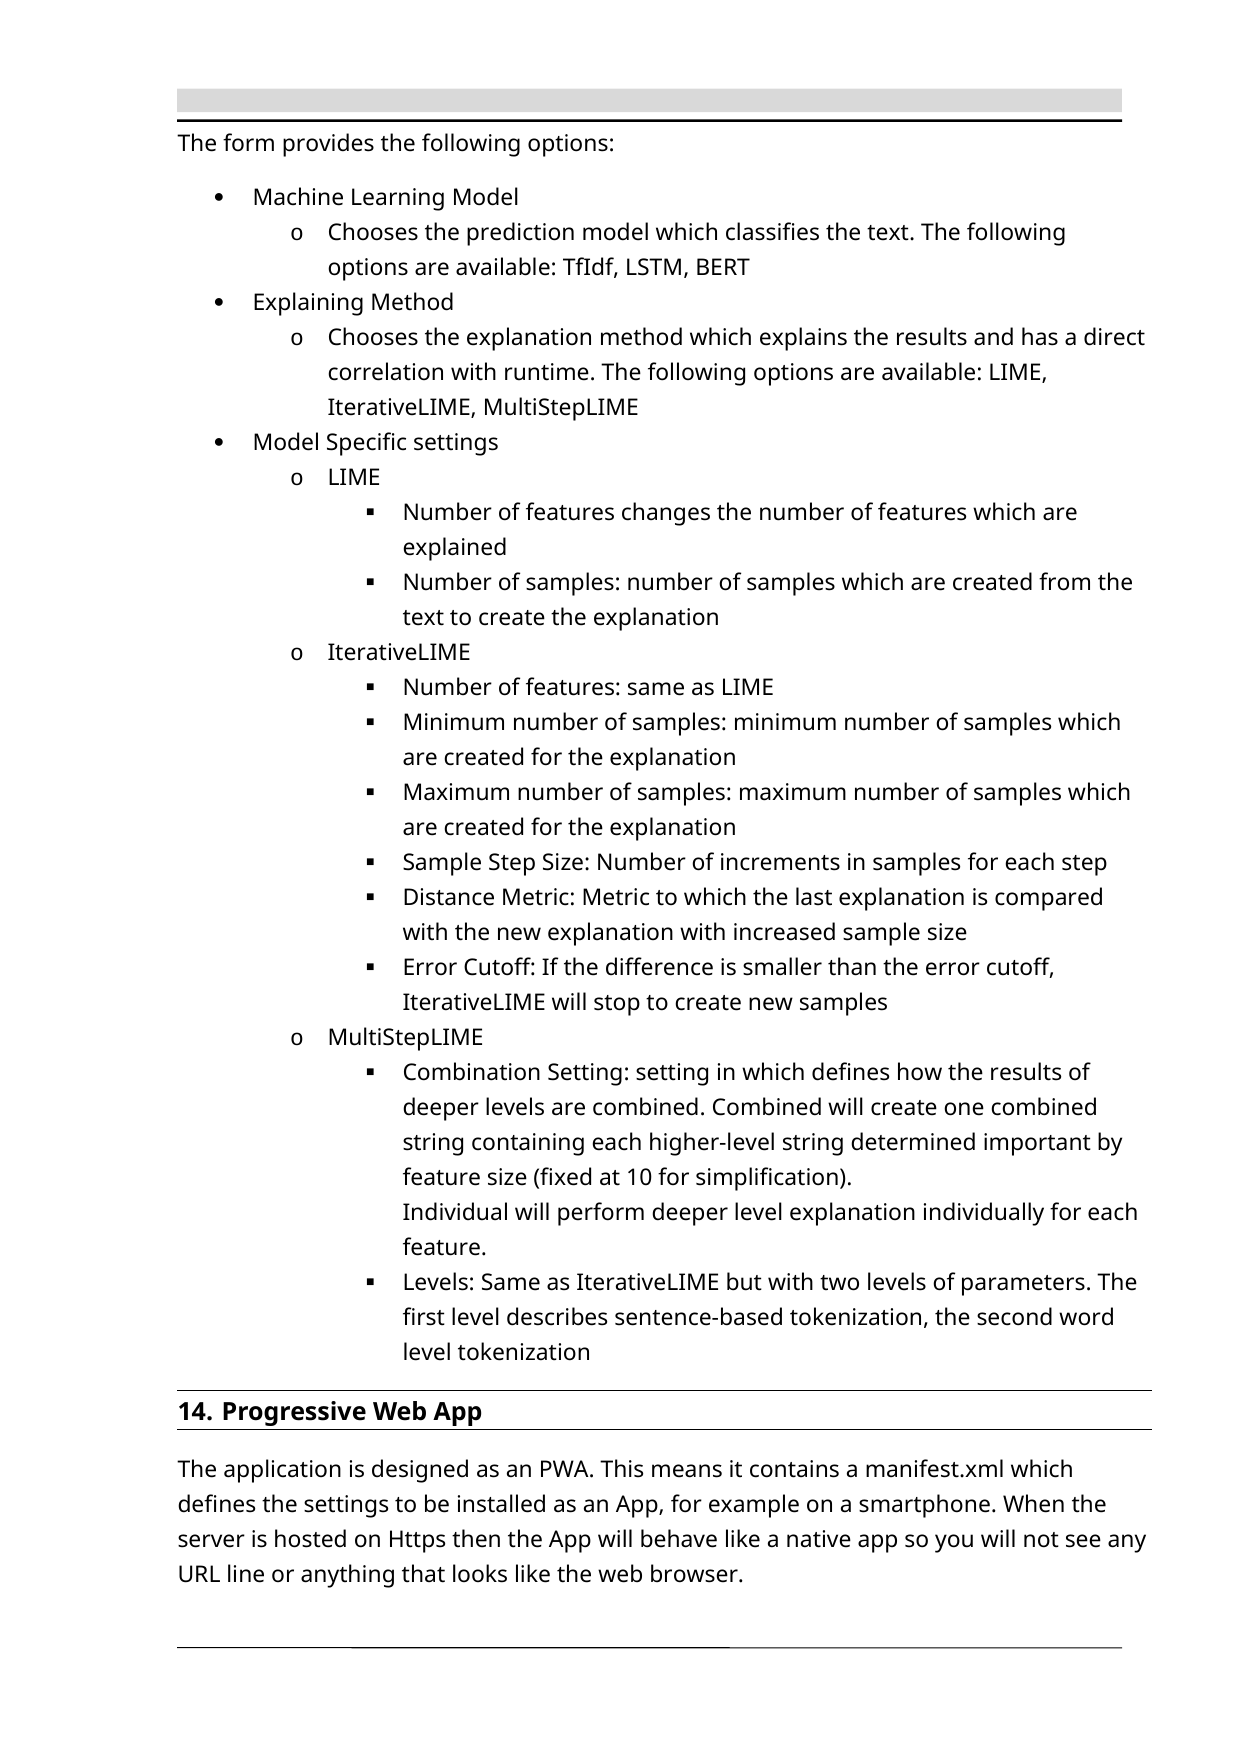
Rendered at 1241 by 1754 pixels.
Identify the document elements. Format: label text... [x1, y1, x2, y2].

subtitle Progressive Web App [177, 1391, 1152, 1429]
list IterativeLIME [290, 636, 1152, 667]
list Maximum number of samples: maximum number of samples which are created for the explanation [365, 776, 1152, 842]
list Combination Setting: setting in which defines how the results of deeper levels are combined. Combined will create one combined string containing each higher-level string determined important by feature size (fixed at 10 for simplification). Individual will perform deeper level explanation individually for each feature. [365, 1056, 1152, 1262]
list Explaining Method [215, 286, 1152, 317]
list Number of features: same as LIME [365, 671, 1152, 702]
list Error Cutoff: If the difference is smaller than the error cutoff, IterativeLIME will stop to create new samples [365, 951, 1152, 1017]
list MultiStepLIME [290, 1021, 1152, 1052]
text The form provides the following options: [177, 127, 1152, 158]
list Model Specific settings [215, 426, 1152, 457]
list Number of features changes the number of features which are explained [365, 496, 1152, 562]
list LIME [290, 461, 1152, 492]
list Minimum number of samples: minimum number of samples which are created for the explanation [365, 706, 1152, 772]
text The application is designed as an PWA. This means it contains a manifest.xml which defines the settings to be installed as an App, for example on a smartphone. When the server is hosted on Https then the App will behave like a native app so you will not see any URL line or anything that looks like the web browser. [177, 1453, 1152, 1589]
list Machine Learning Model [215, 181, 1152, 212]
list Distance Metric: Metric to which the last explanation is compared with the new explanation with increased sample size [365, 881, 1152, 947]
list Levels: Same as IterativeLIME but with two levels of parameters. The first level describes sentence-based tokenization, the second word level tokenization [365, 1266, 1152, 1367]
list Sample Step Size: Number of increments in samples for each step [365, 846, 1152, 877]
list Chooses the explanation method which explains the results and has a direct correlation with runtime. The following options are available: LIME, IterativeLIME, MultiStepLIME [290, 321, 1152, 422]
list Chooses the prediction model which classifies the text. The following options are available: TfIdf, LSTM, BERT [290, 216, 1152, 282]
list Number of samples: number of samples which are created from the text to create the explanation [365, 566, 1152, 632]
